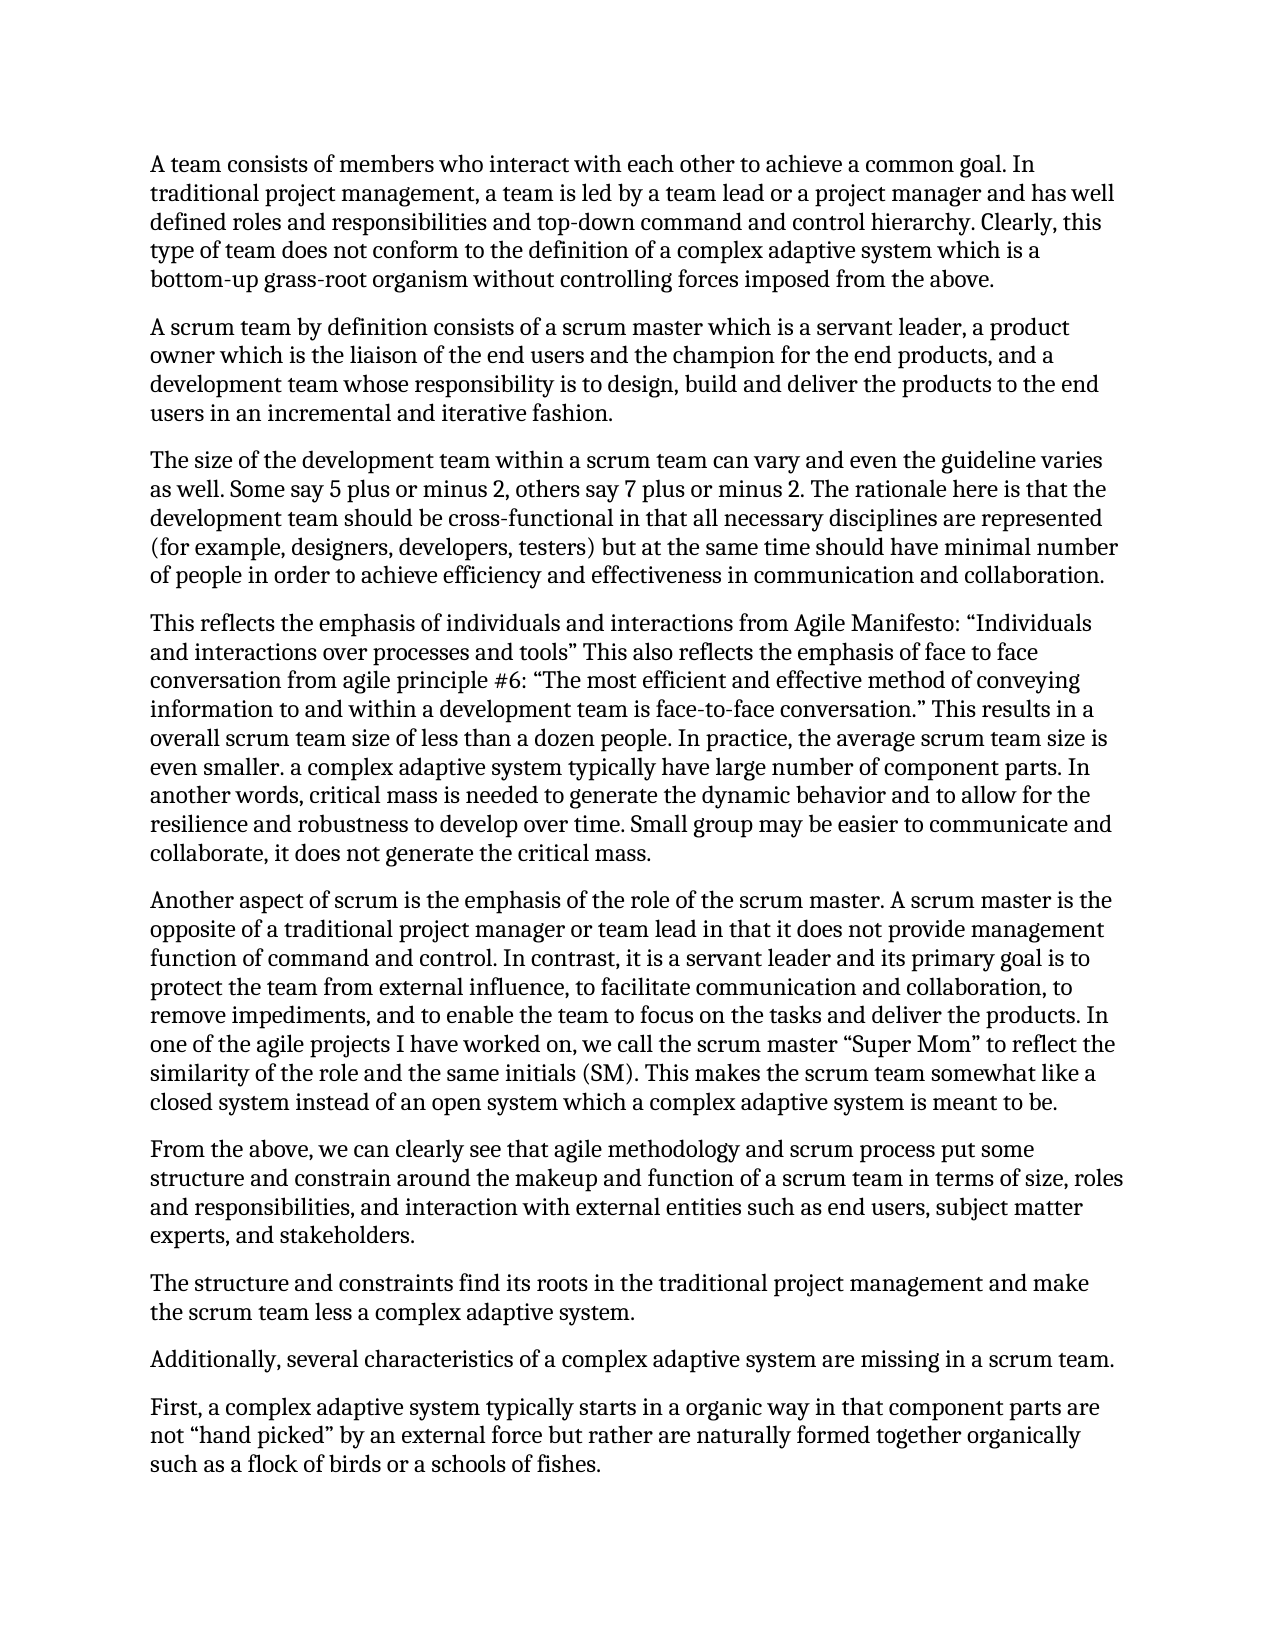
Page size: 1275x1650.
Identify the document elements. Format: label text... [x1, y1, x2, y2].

text The size of the development team within a scrum team can vary and even the guideline varies as well. Some say 5 plus or minus 2, others say 7 plus or minus 2. The rationale here is that the development team should be cross-functional in that all necessary disciplines are represented (for example, designers, developers, testers) but at the same time should have minimal number of people in order to achieve efficiency and effectiveness in communication and collaboration. [150, 446, 1125, 590]
text This reflects the emphasis of individuals and interactions from Agile Manifesto: “Individuals and interactions over processes and tools” This also reflects the emphasis of face to face conversation from agile principle #6: “The most efficient and effective method of conveying information to and within a development team is face-to-face conversation.” This results in a overall scrum team size of less than a dozen people. In practice, the average scrum team size is even smaller. a complex adaptive system typically have large number of component parts. In another words, critical mass is needed to generate the dynamic behavior and to allow for the resilience and robustness to develop over time. Small group may be easier to communicate and collaborate, it does not generate the critical mass. [150, 609, 1125, 867]
text First, a complex adaptive system typically starts in a organic way in that component parts are not “hand picked” by an external force but rather are naturally formed together organically such as a flock of birds or a schools of fishes. [150, 1392, 1125, 1479]
text From the above, we can clearly see that agile methodology and scrum process put some structure and constrain around the makeup and function of a scrum team in terms of size, roles and responsibilities, and interaction with external entities such as end users, subject matter experts, and stakeholders. [150, 1135, 1125, 1250]
text Additionally, several characteristics of a complex adaptive system are missing in a scrum team. [150, 1345, 1125, 1374]
text A scrum team by definition consists of a scrum master which is a servant leader, a product owner which is the liaison of the end users and the champion for the end products, and a development team whose responsibility is to design, build and deliver the products to the end users in an incremental and iterative fashion. [150, 312, 1125, 427]
text Another aspect of scrum is the emphasis of the role of the scrum master. A scrum master is the opposite of a traditional project manager or team lead in that it does not provide management function of command and control. In contrast, it is a servant leader and its primary goal is to protect the team from external influence, to facilitate communication and collaboration, to remove impediments, and to enable the team to focus on the tasks and deliver the products. In one of the agile projects I have worked on, we call the scrum master “Super Mom” to reflect the similarity of the role and the same initials (SM). This makes the scrum team somewhat like a closed system instead of an open system which a complex adaptive system is meant to be. [150, 886, 1125, 1116]
text The structure and constraints find its roots in the traditional project management and make the scrum team less a complex adaptive system. [150, 1269, 1125, 1326]
text A team consists of members who interact with each other to achieve a common goal. In traditional project management, a team is led by a team lead or a project manager and has well defined roles and responsibilities and top-down command and control hierarchy. Clearly, this type of team does not conform to the definition of a complex adaptive system which is a bottom-up grass-root organism without controlling forces imposed from the above. [150, 150, 1125, 294]
